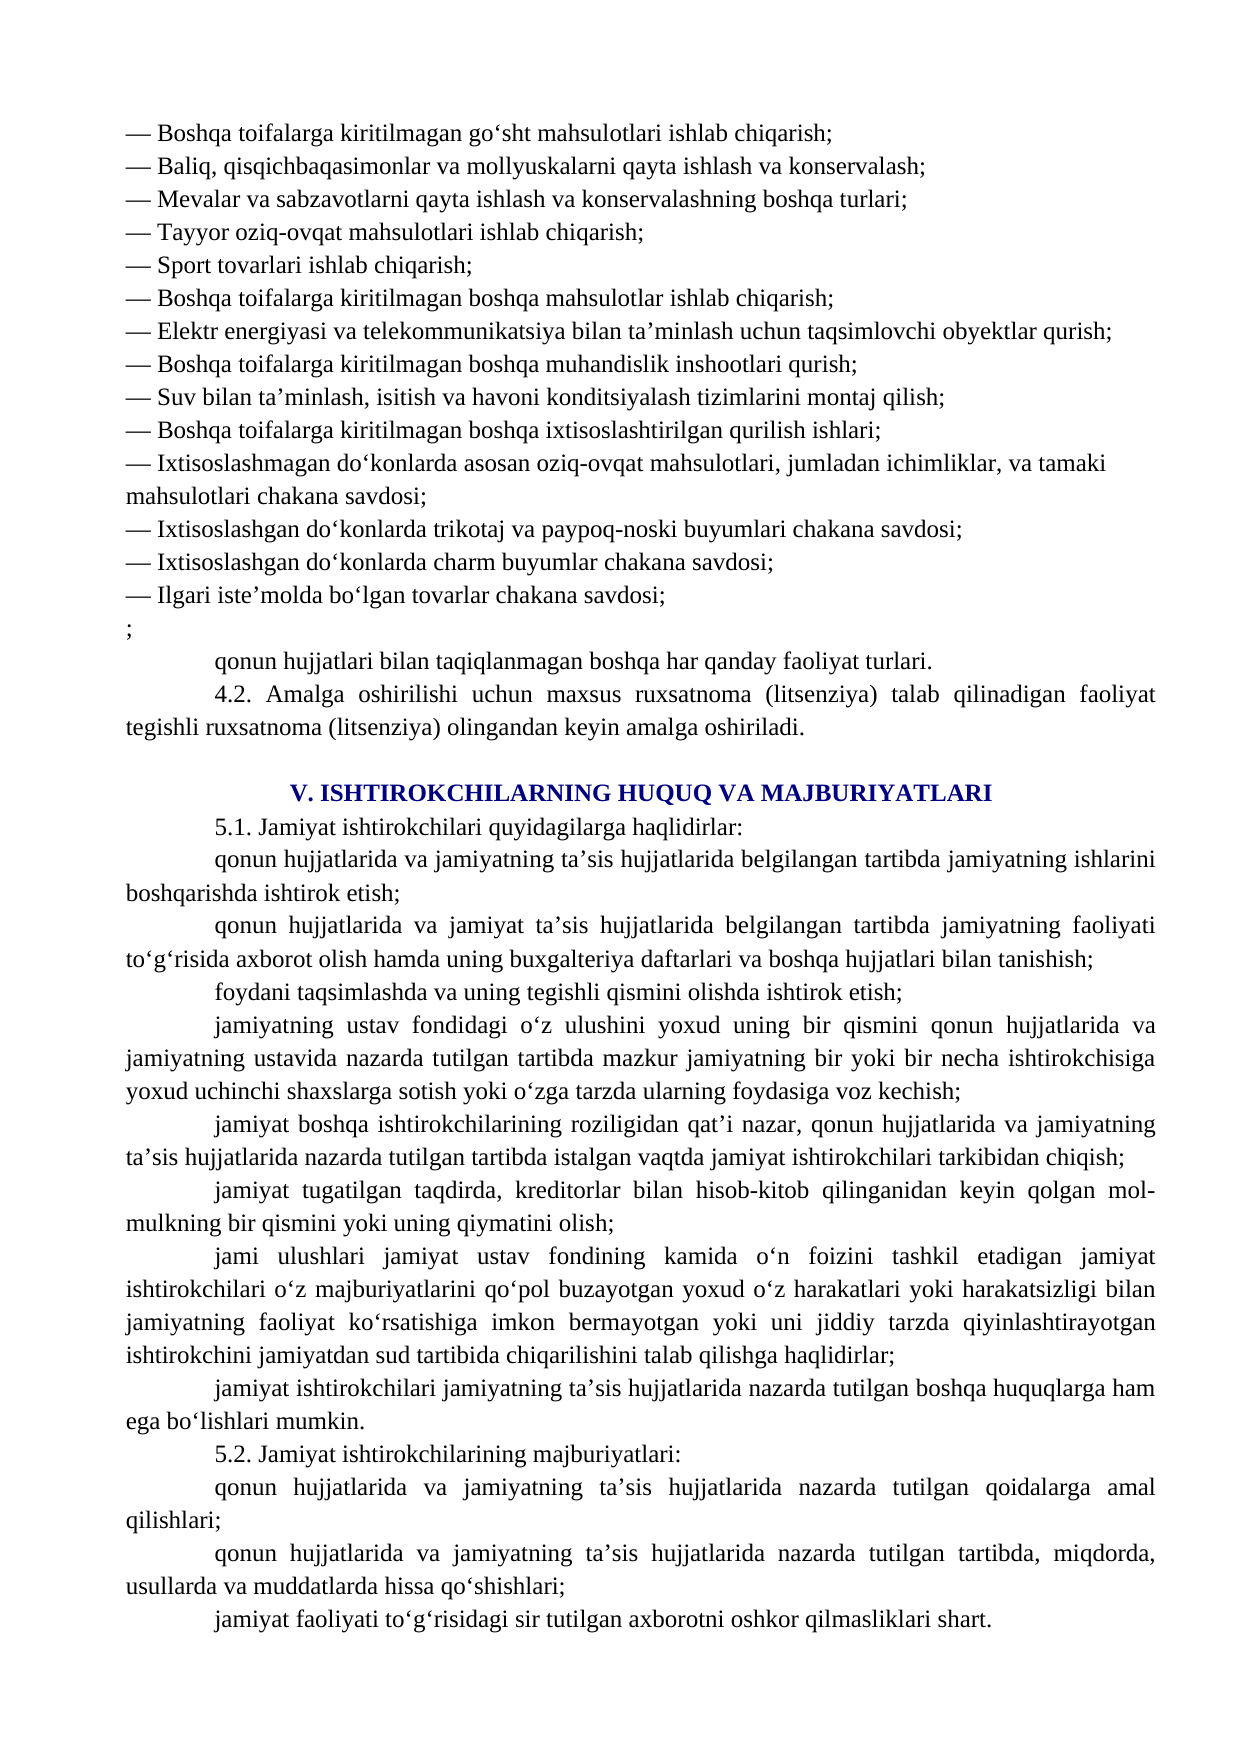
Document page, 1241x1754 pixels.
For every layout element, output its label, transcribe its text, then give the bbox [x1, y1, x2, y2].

text qonun hujjatlarida va jamiyatning ta’sis hujjatlarida belgilangan tartibda jamiyatning ishlarini boshqarishda ishtirok etish; [126, 844, 1157, 906]
text jamiyat ishtirokchilari jamiyatning ta’sis hujjatlarida nazarda tutilgan boshqa huquqlarga ham ega bo‘lishlari mumkin. [126, 1373, 1157, 1435]
text qonun hujjatlarida va jamiyatning ta’sis hujjatlarida nazarda tutilgan qoidalarga amal qilishlari; [126, 1472, 1157, 1534]
text qonun hujjatlarida va jamiyat ta’sis hujjatlarida belgilangan tartibda jamiyatning faoliyati to‘g‘risida axborot olish hamda uning buxgalteriya daftarlari va boshqa hujjatlari bilan tanishish; [126, 911, 1157, 972]
text 5.1. Jamiyat ishtirokchilari quyidagilarga haqlidirlar: [126, 812, 1157, 840]
text qonun hujjatlari bilan taqiqlanmagan boshqa har qanday faoliyat turlari. [126, 646, 1157, 675]
text 5.2. Jamiyat ishtirokchilarining majburiyatlari: [126, 1439, 1157, 1468]
text qonun hujjatlarida va jamiyatning ta’sis hujjatlarida nazarda tutilgan tartibda, miqdorda, usullarda va muddatlarda hissa qo‘shishlari; [126, 1538, 1157, 1600]
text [126, 118, 1157, 642]
text jamiyat boshqa ishtirokchilarining roziligidan qat’i nazar, qonun hujjatlarida va jamiyatning ta’sis hujjatlarida nazarda tutilgan tartibda istalgan vaqtda jamiyat ishtirokchilari tarkibidan chiqish; [126, 1109, 1157, 1171]
text jamiyat faoliyati to‘g‘risidagi sir tutilgan axborotni oshkor qilmasliklari shart. [126, 1604, 1157, 1633]
text jamiyat tugatilgan taqdirda, kreditorlar bilan hisob-kitob qilinganidan keyin qolgan mol-mulkning bir qismini yoki uning qiymatini olish; [126, 1175, 1157, 1237]
text foydani taqsimlashda va uning tegishli qismini olishda ishtirok etish; [126, 977, 1157, 1005]
text 4.2. Amalga oshirilishi uchun maxsus ruxsatnoma (litsenziya) talab qilinadigan faoliyat tegishli ruxsatnoma (litsenziya) olingandan keyin amalga oshiriladi. [126, 679, 1157, 741]
text jami ulushlari jamiyat ustav fondining kamida o‘n foizini tashkil etadigan jamiyat ishtirokchilari o‘z majburiyatlarini qo‘pol buzayotgan yoxud o‘z harakatlari yoki harakatsizligi bilan jamiyatning faoliyat ko‘rsatishiga imkon bermayotgan yoki uni jiddiy tarzda qiyinlashtirayotgan ishtirokchini jamiyatdan sud tartibida chiqarilishini talab qilishga haqlidirlar; [126, 1241, 1157, 1369]
text V. ISHTIROKCHILARNING HUQUQ VA MAJBURIYATLARI [126, 778, 1157, 807]
text jamiyatning ustav fondidagi o‘z ulushini yoxud uning bir qismini qonun hujjatlarida va jamiyatning ustavida nazarda tutilgan tartibda mazkur jamiyatning bir yoki bir necha ishtirokchisiga yoxud uchinchi shaxslarga sotish yoki o‘zga tarzda ularning foydasiga voz kechish; [126, 1010, 1157, 1104]
